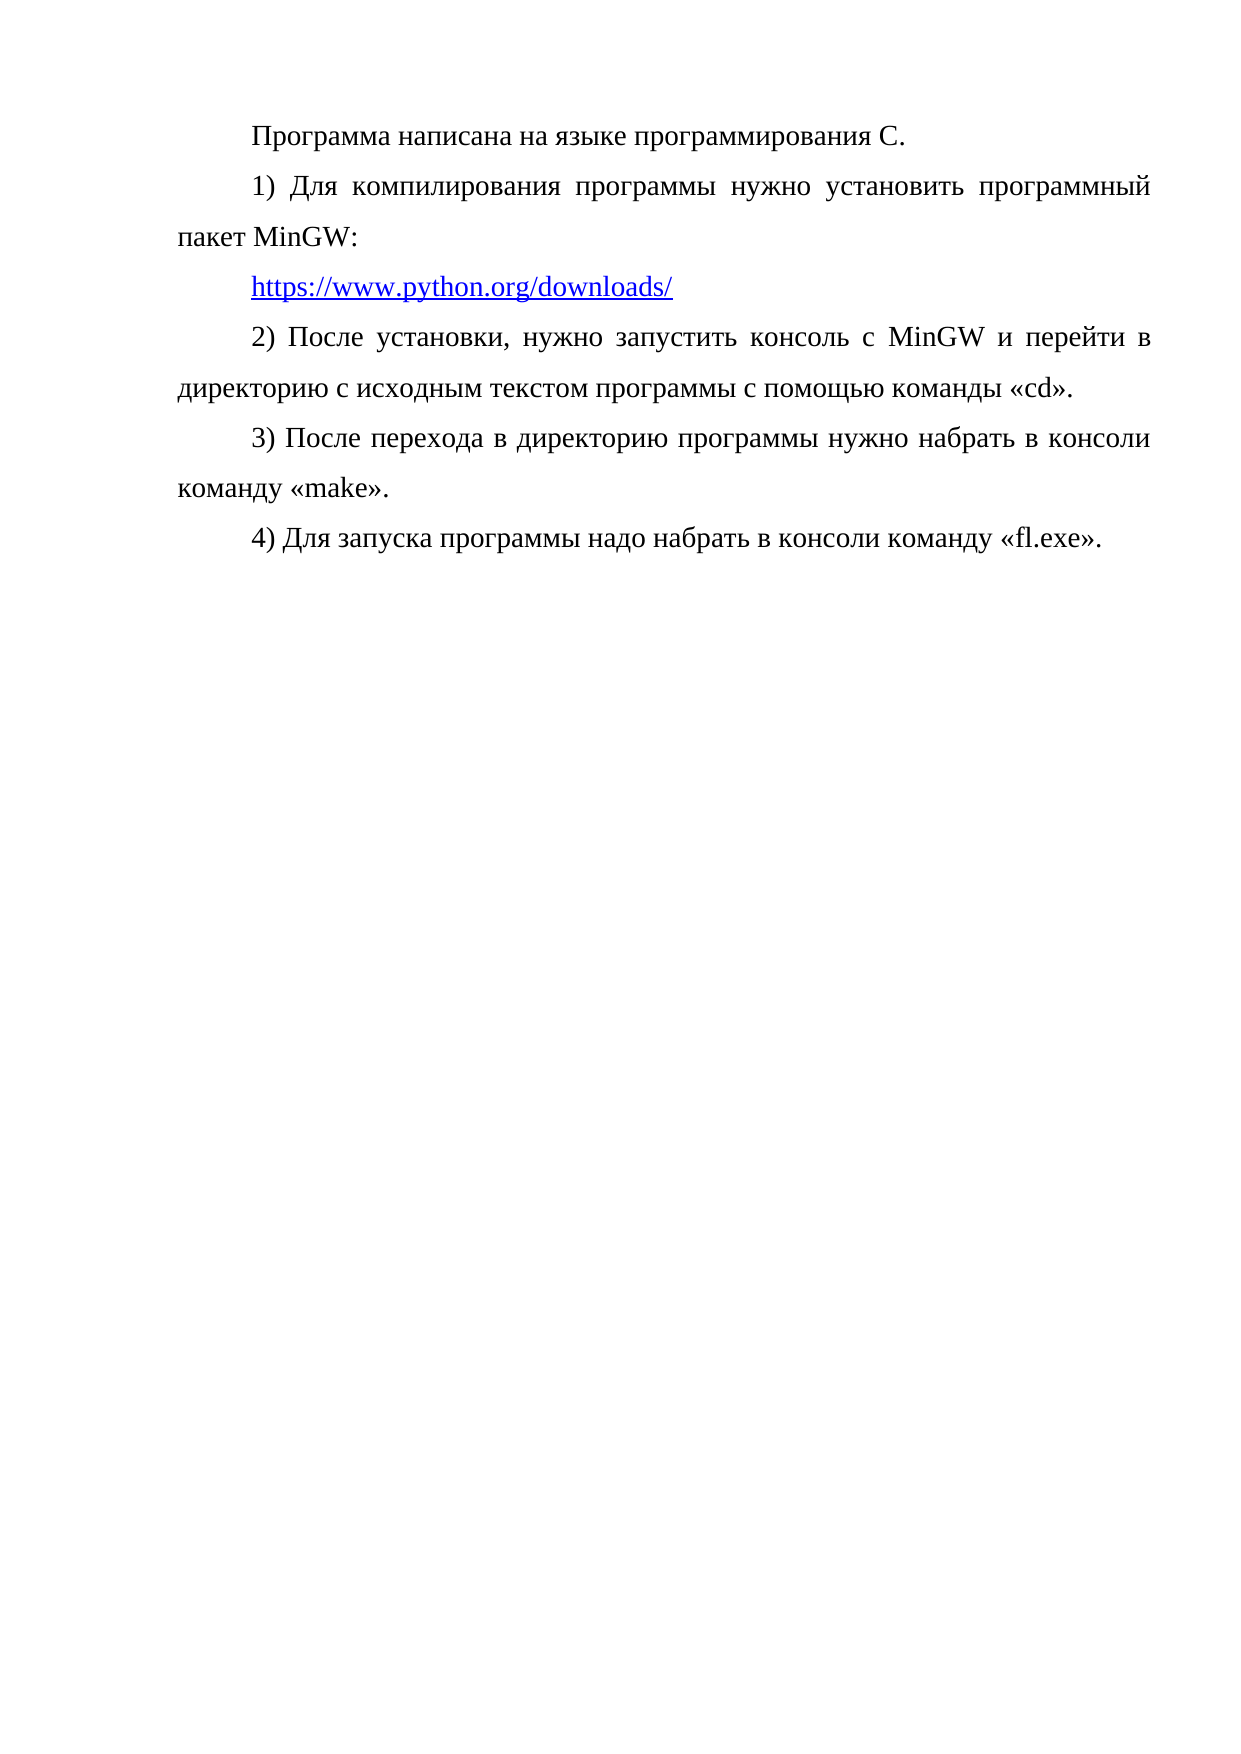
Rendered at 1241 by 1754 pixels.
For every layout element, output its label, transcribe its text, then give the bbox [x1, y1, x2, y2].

text 2) После установки, нужно запустить консоль с MinGW и перейти в директорию с исходным текстом программы с помощью команды «cd». [177, 319, 1152, 403]
text https://www.python.org/downloads/ [177, 269, 1152, 303]
text 1) Для компилирования программы нужно установить программный пакет MinGW: [177, 168, 1152, 252]
text 4) Для запуска программы надо набрать в консоли команду «fl.exe». [177, 521, 1152, 554]
text Программа написана на языке программирования C. [177, 118, 1152, 152]
text 3) После перехода в директорию программы нужно набрать в консоли команду «make». [177, 420, 1152, 504]
